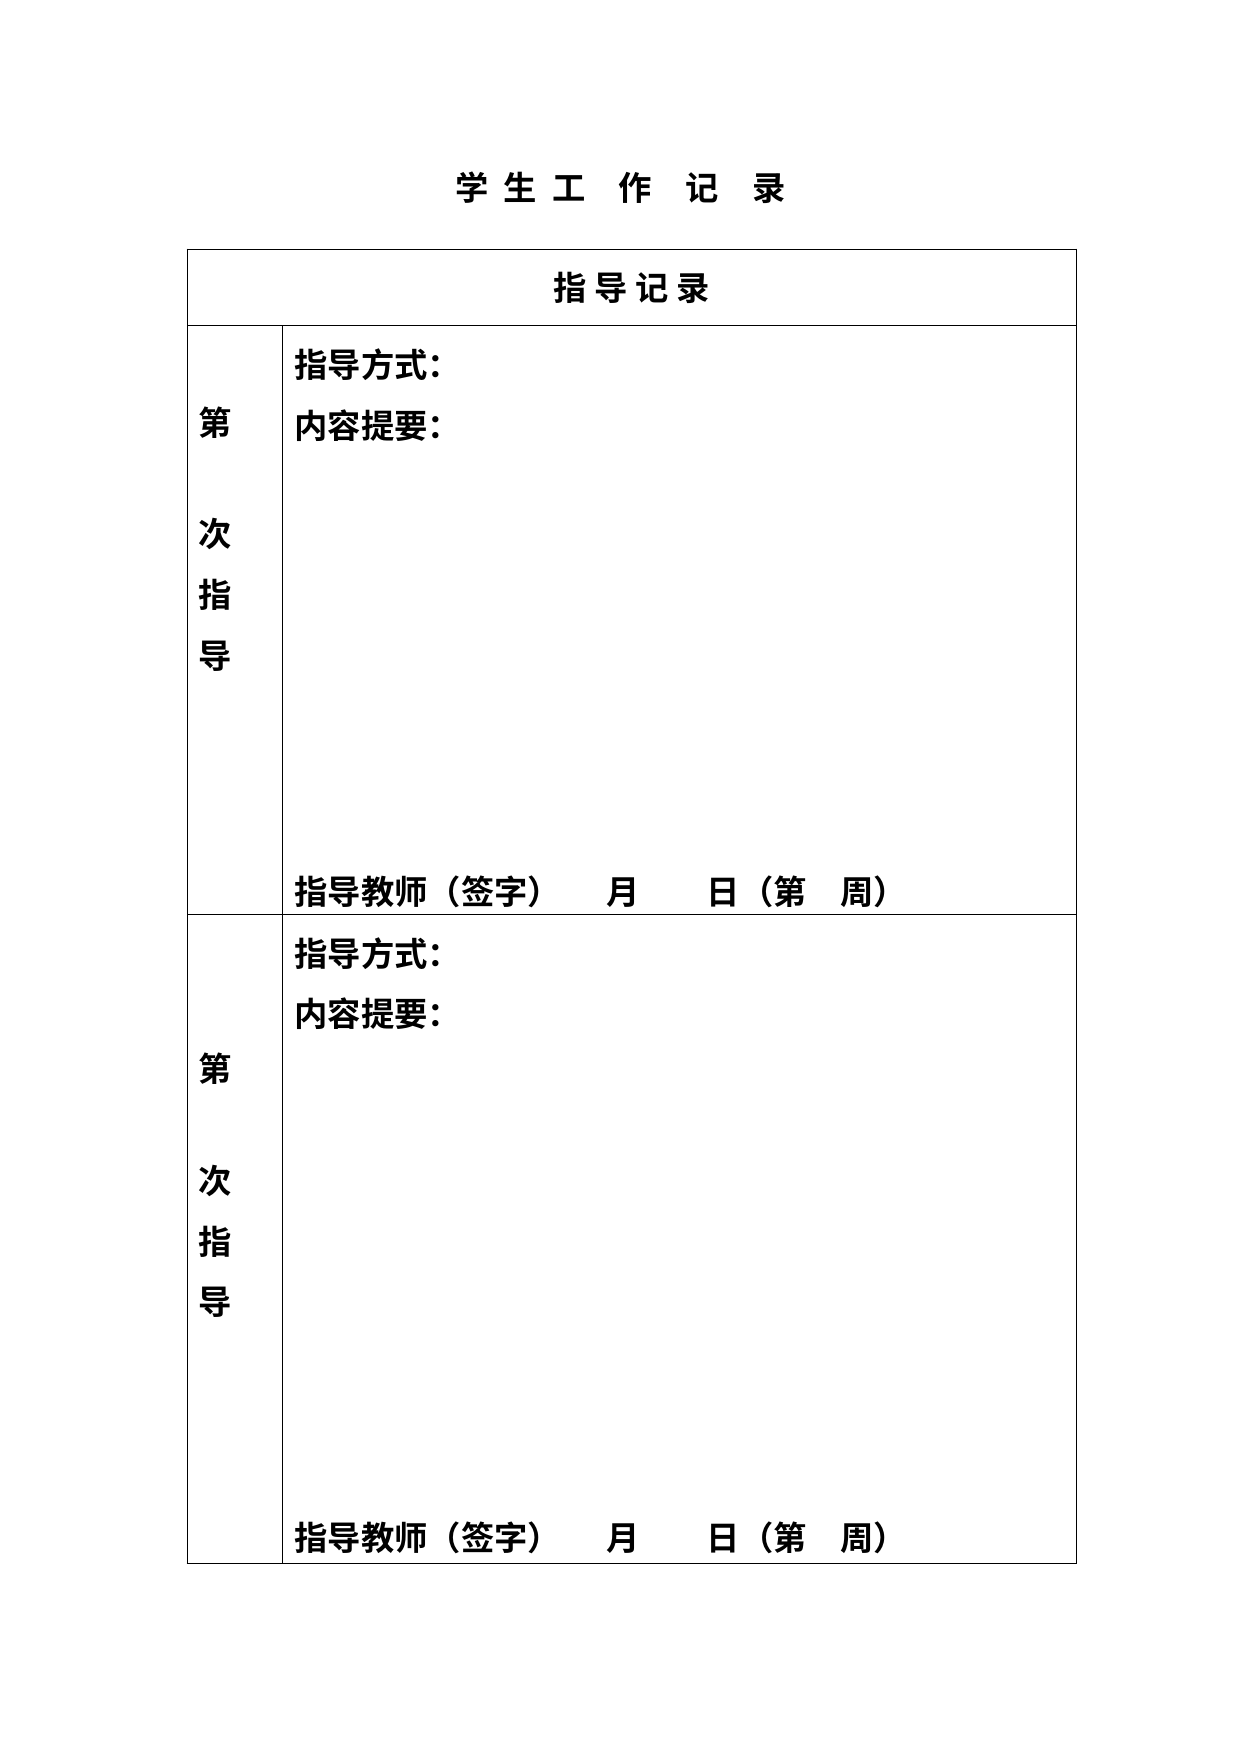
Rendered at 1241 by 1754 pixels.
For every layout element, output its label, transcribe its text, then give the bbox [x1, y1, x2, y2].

table_cell 第 次 指 导 [188, 915, 282, 1562]
text 学 生 工 作 记 录 [187, 162, 1053, 210]
table_cell 指导方式： 内容提要： 指导教师（签字） 月 日（第 周） [283, 915, 1076, 1562]
table_cell 第 次 指 导 [188, 326, 282, 914]
table_cell 指导方式： 内容提要： 指导教师（签字） 月 日（第 周） [283, 326, 1076, 914]
table_header 指 导 记 录 [188, 250, 1076, 325]
